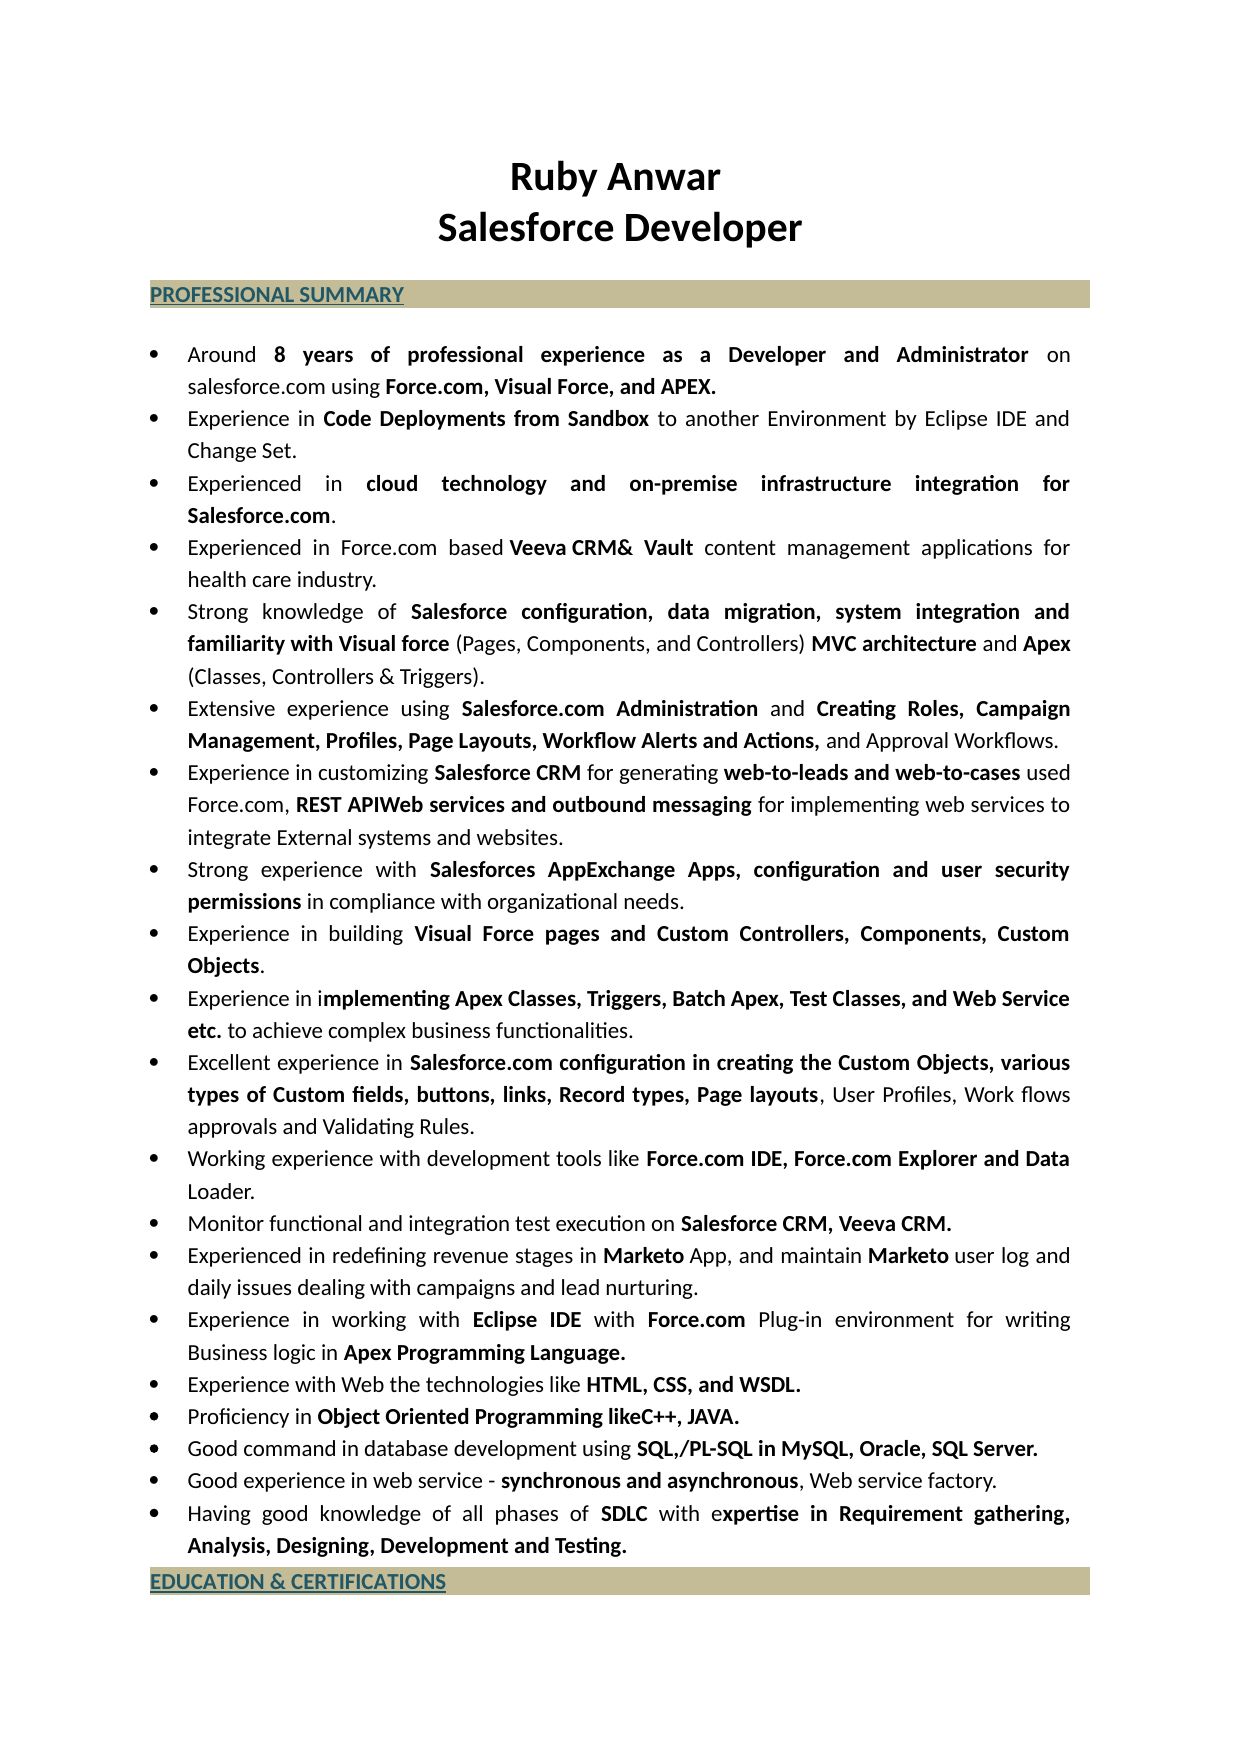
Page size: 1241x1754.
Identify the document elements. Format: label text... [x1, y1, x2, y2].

text Salesforce Developer [150, 201, 1090, 252]
list Excellent experience in Salesforce.com configuration in creating the Custom Objects, various types of Custom fields, buttons, links, Record types, Page layouts, User Profiles, Work flows approvals and Validating Rules. [150, 1048, 1071, 1140]
list Good experience in web service - synchronous and asynchronous, Web service factory. [150, 1466, 1071, 1494]
list Monitor functional and integration test execution on Salesforce CRM, Veeva CRM. [150, 1209, 1071, 1237]
list Experience in building Visual Force pages and Custom Controllers, Components, Custom Objects. [150, 919, 1071, 979]
text Ruby Anwar [150, 150, 1090, 201]
list Having good knowledge of all phases of SDLC with expertise in Requirement gathering, Analysis, Designing, Development and Testing. [150, 1499, 1071, 1559]
list Extensive experience using Salesforce.com Administration and Creating Roles, Campaign Management, Profiles, Page Layouts, Workflow Alerts and Actions, and Approval Workflows. [150, 694, 1071, 754]
text PROFESSIONAL SUMMARY [150, 280, 1090, 308]
list Strong experience with Salesforces AppExchange Apps, configuration and user security permissions in compliance with organizational needs. [150, 855, 1071, 915]
list Experience in implementing Apex Classes, Triggers, Batch Apex, Test Classes, and Web Service etc. to achieve complex business functionalities. [150, 984, 1071, 1044]
list Experience with Web the technologies like HTML, CSS, and WSDL. [150, 1370, 1071, 1398]
list Experienced in cloud technology and on-premise infrastructure integration for Salesforce.com. [150, 469, 1071, 529]
list Working experience with development tools like Force.com IDE, Force.com Explorer and Data Loader. [150, 1144, 1071, 1205]
list Strong knowledge of Salesforce configuration, data migration, system integration and familiarity with Visual force (Pages, Components, and Controllers) MVC architecture and Apex (Classes, Controllers & Triggers). [150, 597, 1071, 690]
list Around 8 years of professional experience as a Developer and Administrator on salesforce.com using Force.com, Visual Force, and APEX. [150, 340, 1071, 400]
list Experienced in Force.com based Veeva CRM& Vault content management applications for health care industry. [150, 533, 1071, 593]
text EDUCATION & CERTIFICATIONS [150, 1567, 1090, 1595]
list Experience in working with Eclipse IDE with Force.com Plug-in environment for writing Business logic in Apex Programming Language. [150, 1306, 1071, 1366]
list Experience in customizing Salesforce CRM for generating web-to-leads and web-to-cases used Force.com, REST APIWeb services and outbound messaging for implementing web services to integrate External systems and websites. [150, 758, 1071, 851]
list Proficiency in Object Oriented Programming likeC++, JAVA. [150, 1402, 1071, 1430]
list Good command in database development using SQL,/PL-SQL in MySQL, Oracle, SQL Server. [150, 1434, 1071, 1462]
list Experienced in redefining revenue stages in Marketo App, and maintain Marketo user log and daily issues dealing with campaigns and lead nurturing. [150, 1241, 1071, 1301]
list Experience in Code Deployments from Sandbox to another Environment by Eclipse IDE and Change Set. [150, 404, 1071, 464]
